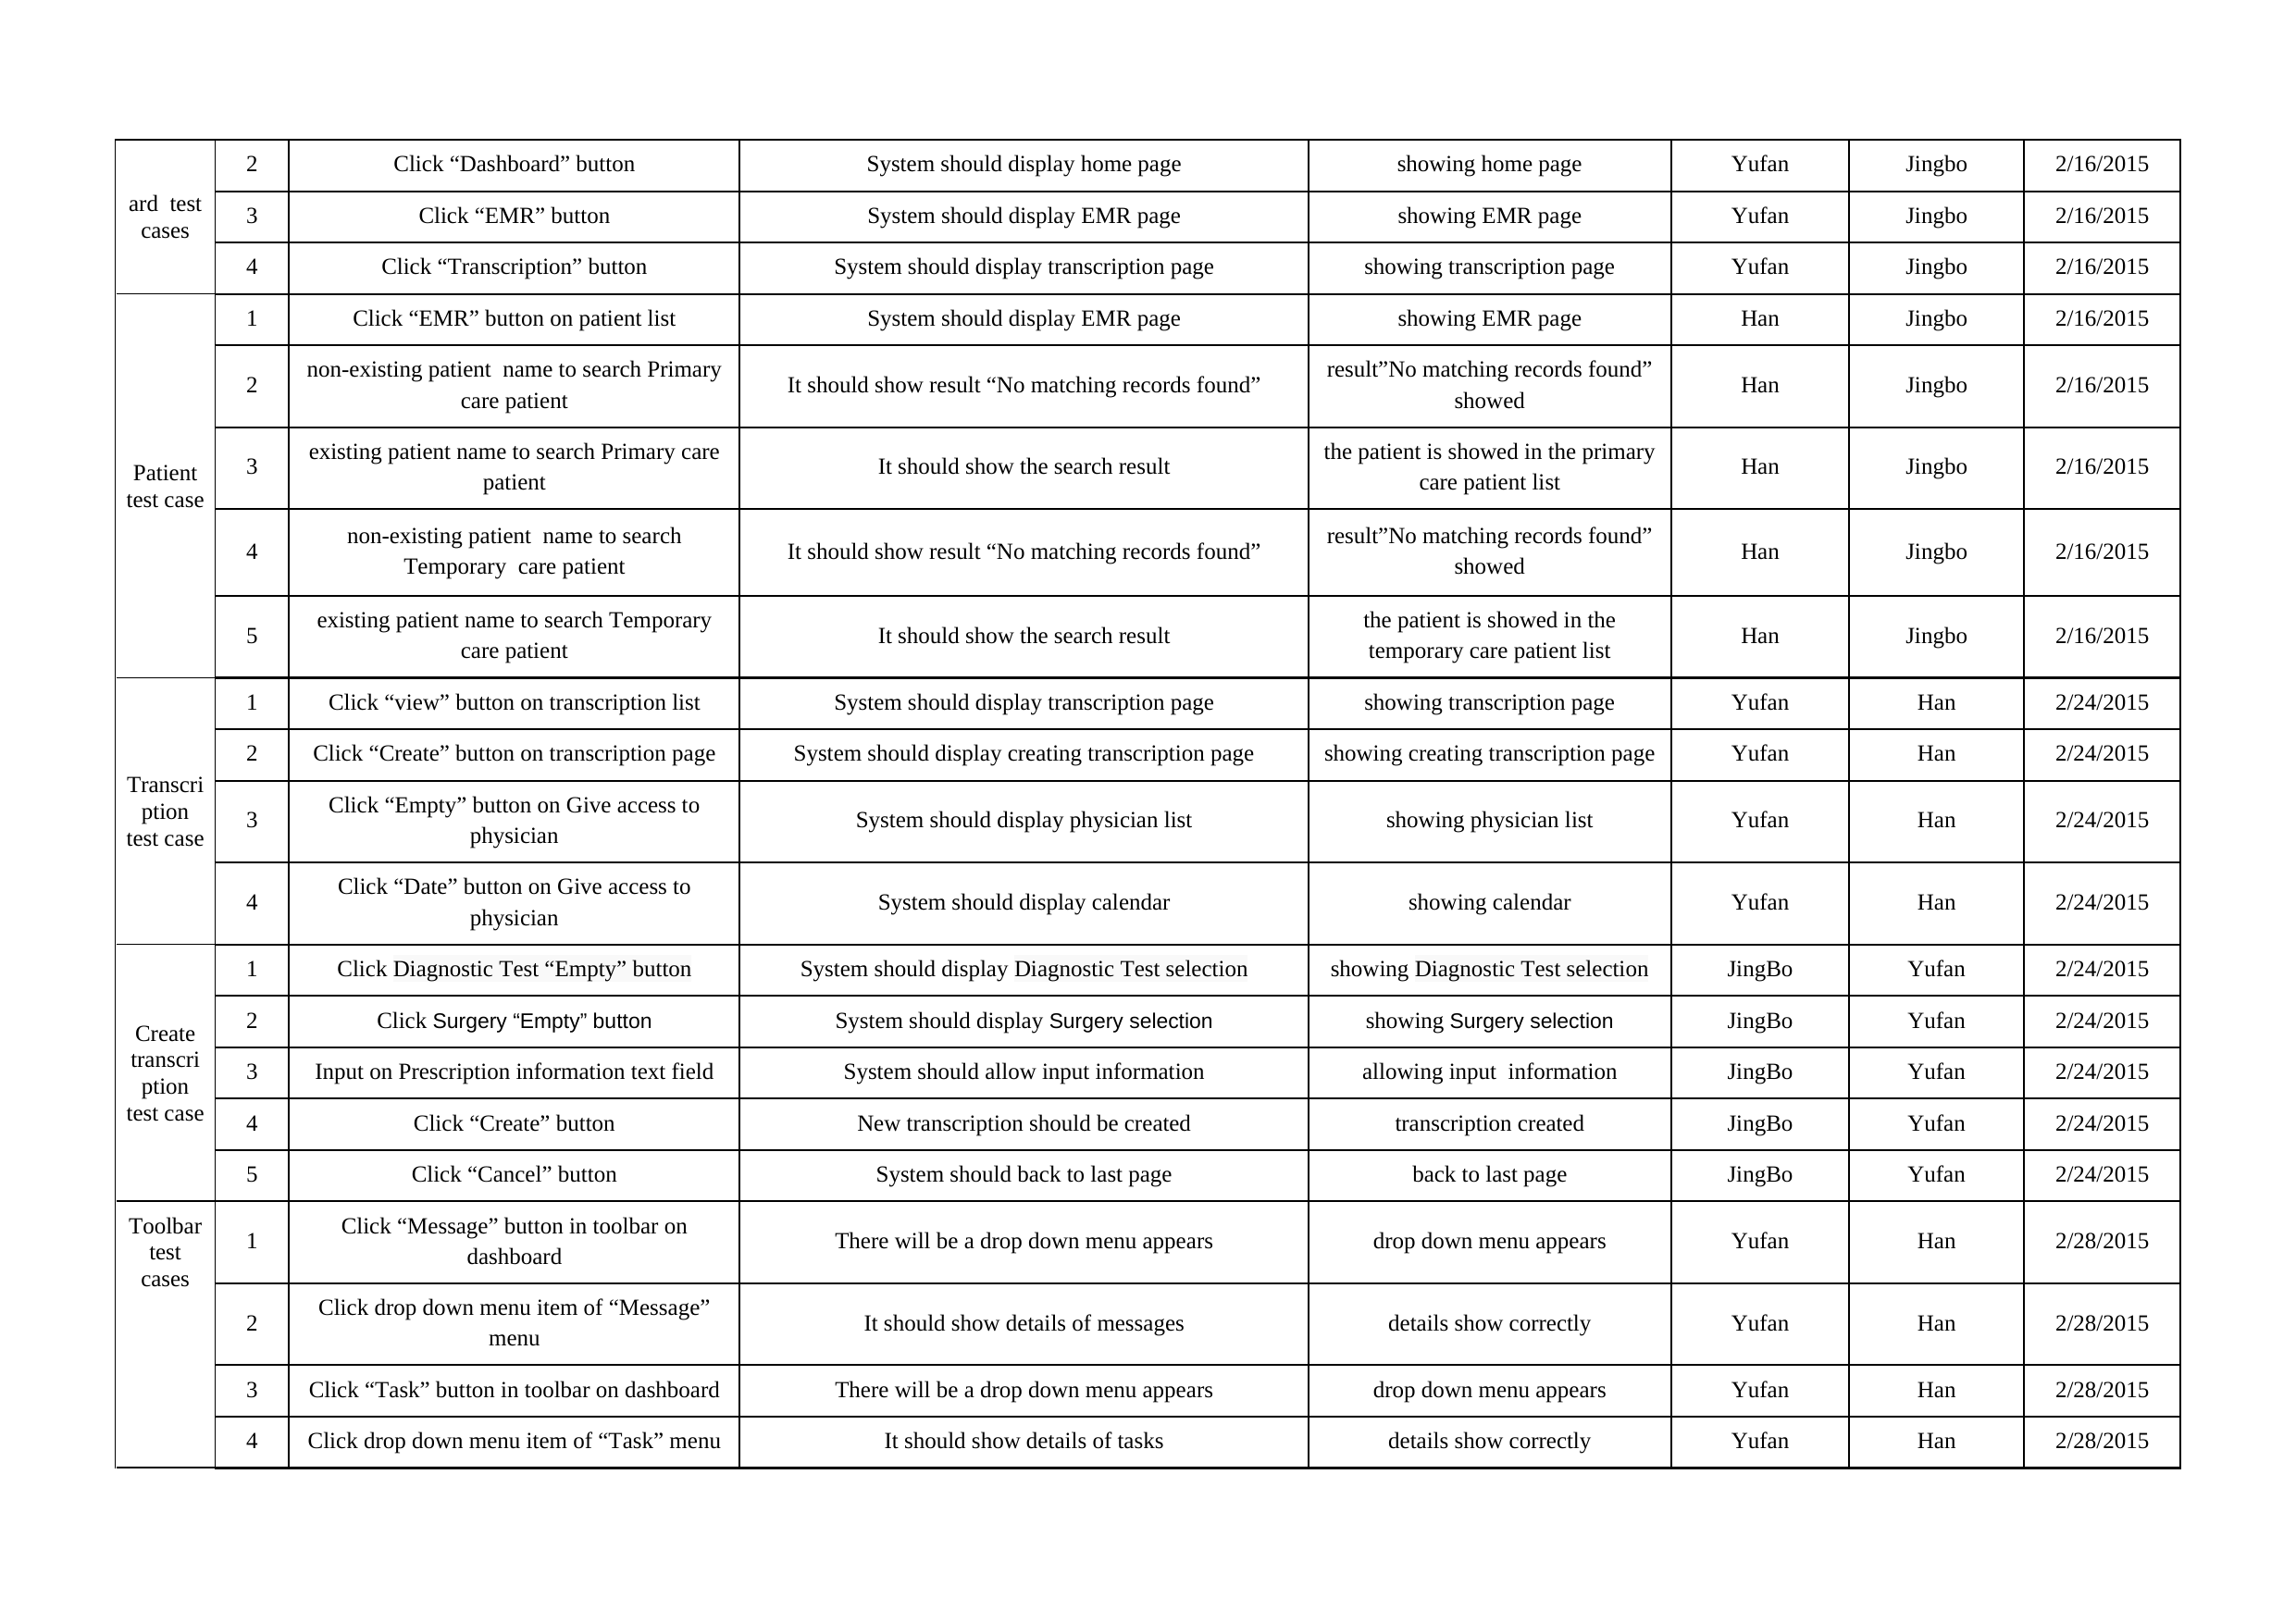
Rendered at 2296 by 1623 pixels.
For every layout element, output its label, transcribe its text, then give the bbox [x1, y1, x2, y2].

table_cell Yufan [1672, 863, 1848, 943]
table_cell JingBo [1672, 1151, 1848, 1200]
table_cell showing physician list [1309, 782, 1670, 861]
table_cell System should allow input information [740, 1048, 1308, 1097]
table_cell 2/16/2015 [2025, 346, 2179, 427]
table_cell Input on Prescription information text field [290, 1048, 738, 1097]
table_cell 1 [216, 946, 288, 995]
table_cell 3 [216, 428, 288, 508]
table_cell details show correctly [1309, 1418, 1670, 1467]
table_cell JingBo [1672, 997, 1848, 1047]
table_cell 2/16/2015 [2025, 243, 2179, 293]
table_cell Han [1850, 679, 2023, 728]
table_cell Yufan [1672, 192, 1848, 242]
table_cell Click “Message” button in toolbar on dashboard [290, 1202, 738, 1282]
table_cell Click Diagnostic Test “Empty” button [290, 946, 738, 995]
table_cell There will be a drop down menu appears [740, 1366, 1308, 1416]
table_cell Han [1850, 730, 2023, 779]
table_cell back to last page [1309, 1151, 1670, 1200]
table_cell showing creating transcription page [1309, 730, 1670, 779]
table_cell non-existing patient name to search Temporary care patient [290, 510, 738, 595]
table_cell JingBo [1672, 1048, 1848, 1097]
table_cell 3 [216, 1366, 288, 1416]
table_cell details show correctly [1309, 1284, 1670, 1364]
table_cell It should show details of tasks [740, 1418, 1308, 1467]
table_cell Patient test case [116, 294, 215, 676]
table_cell Jingbo [1850, 192, 2023, 242]
table_cell System should display transcription page [740, 679, 1308, 728]
table_cell It should show details of messages [740, 1284, 1308, 1364]
table_cell Click “Create” button [290, 1099, 738, 1149]
table_cell 2/24/2015 [2025, 863, 2179, 943]
table_cell 2/28/2015 [2025, 1284, 2179, 1364]
table_cell Yufan [1850, 946, 2023, 995]
table_cell Han [1672, 428, 1848, 508]
table_cell System should display EMR page [740, 295, 1308, 344]
table_cell showing EMR page [1309, 295, 1670, 344]
table_cell 4 [216, 243, 288, 293]
table_cell 1 [216, 679, 288, 728]
table_cell Click drop down menu item of “Task” menu [290, 1418, 738, 1467]
table_cell It should show the search result [740, 597, 1308, 676]
table_cell allowing input information [1309, 1048, 1670, 1097]
table_cell 2/16/2015 [2025, 428, 2179, 508]
table_cell Han [1850, 1418, 2023, 1467]
table_cell Jingbo [1850, 346, 2023, 427]
table_cell 2 [216, 346, 288, 427]
table_cell the patient is showed in the primary care patient list [1309, 428, 1670, 508]
table_cell 2/24/2015 [2025, 782, 2179, 861]
table_cell Han [1672, 346, 1848, 427]
table_cell showing EMR page [1309, 192, 1670, 242]
table_cell It should show the search result [740, 428, 1308, 508]
table_cell Han [1672, 295, 1848, 344]
table_cell Jingbo [1850, 295, 2023, 344]
table_cell existing patient name to search Primary care patient [290, 428, 738, 508]
table_cell Click “EMR” button on patient list [290, 295, 738, 344]
table_cell Click “Task” button in toolbar on dashboard [290, 1366, 738, 1416]
table_cell Jingbo [1850, 243, 2023, 293]
table_cell 2/24/2015 [2025, 946, 2179, 995]
table_cell Yufan [1672, 141, 1848, 191]
table_cell drop down menu appears [1309, 1202, 1670, 1282]
table_cell It should show result “No matching records found” [740, 346, 1308, 427]
table_cell result”No matching records found” showed [1309, 510, 1670, 595]
table_cell System should display EMR page [740, 192, 1308, 242]
table_cell Yufan [1672, 730, 1848, 779]
table_cell 3 [216, 1048, 288, 1097]
table_cell 2/16/2015 [2025, 597, 2179, 676]
table_cell Yufan [1672, 782, 1848, 861]
table_cell non-existing patient name to search Primary care patient [290, 346, 738, 427]
table_cell JingBo [1672, 1099, 1848, 1149]
table_cell 1 [216, 295, 288, 344]
table_cell Yufan [1672, 1366, 1848, 1416]
table_cell 5 [216, 1151, 288, 1200]
table_cell System should display creating transcription page [740, 730, 1308, 779]
table_cell Click drop down menu item of “Message” menu [290, 1284, 738, 1364]
table_cell 2/24/2015 [2025, 997, 2179, 1047]
table_cell 1 [216, 1202, 288, 1282]
table_cell Click Surgery “Empty” button [290, 997, 738, 1047]
table_cell result”No matching records found” showed [1309, 346, 1670, 427]
table_cell System should display calendar [740, 863, 1308, 943]
table_cell Click “Transcription” button [290, 243, 738, 293]
table_cell Click “Create” button on transcription page [290, 730, 738, 779]
table_cell Han [1672, 510, 1848, 595]
table_cell It should show result “No matching records found” [740, 510, 1308, 595]
table_cell 2 [216, 997, 288, 1047]
table_cell 3 [216, 192, 288, 242]
table_cell JingBo [1672, 946, 1848, 995]
table_cell Click “view” button on transcription list [290, 679, 738, 728]
table_cell 2 [216, 730, 288, 779]
table_cell Yufan [1850, 1151, 2023, 1200]
table_cell 4 [216, 1418, 288, 1467]
table_cell drop down menu appears [1309, 1366, 1670, 1416]
table_cell Yufan [1672, 1418, 1848, 1467]
table_cell 2/24/2015 [2025, 1151, 2179, 1200]
table_cell Han [1850, 1202, 2023, 1282]
table_cell Yufan [1672, 679, 1848, 728]
table_cell 3 [216, 782, 288, 861]
table_cell Yufan [1850, 1099, 2023, 1149]
table_cell 4 [216, 1099, 288, 1149]
table_cell Han [1850, 1284, 2023, 1364]
table_cell There will be a drop down menu appears [740, 1202, 1308, 1282]
table_cell 2/16/2015 [2025, 510, 2179, 595]
table_cell Click “Empty” button on Give access to physician [290, 782, 738, 861]
table_cell 2/28/2015 [2025, 1366, 2179, 1416]
table_cell System should display transcription page [740, 243, 1308, 293]
table_cell showing Surgery selection [1309, 997, 1670, 1047]
table_cell Click “Dashboard” button [290, 141, 738, 191]
table_cell 2/24/2015 [2025, 1099, 2179, 1149]
table_cell Yufan [1850, 997, 2023, 1047]
table_cell 2/16/2015 [2025, 295, 2179, 344]
table_cell Han [1850, 863, 2023, 943]
table_cell existing patient name to search Temporary care patient [290, 597, 738, 676]
table_cell 2/28/2015 [2025, 1202, 2179, 1282]
table_cell Jingbo [1850, 510, 2023, 595]
table_cell Yufan [1850, 1048, 2023, 1097]
table_cell 2/16/2015 [2025, 141, 2179, 191]
table_cell New transcription should be created [740, 1099, 1308, 1149]
table_cell showing Diagnostic Test selection [1309, 946, 1670, 995]
table_cell Create transcription test case [116, 945, 215, 1200]
table_cell Toolbar test cases [116, 1201, 215, 1467]
table_cell Han [1850, 1366, 2023, 1416]
table_cell Jingbo [1850, 597, 2023, 676]
table_cell System should back to last page [740, 1151, 1308, 1200]
table_cell System should display Surgery selection [740, 997, 1308, 1047]
table_cell 4 [216, 510, 288, 595]
table_cell showing transcription page [1309, 679, 1670, 728]
table_cell Jingbo [1850, 428, 2023, 508]
table_cell transcription created [1309, 1099, 1670, 1149]
table_cell Han [1850, 782, 2023, 861]
table_cell the patient is showed in the temporary care patient list [1309, 597, 1670, 676]
table_cell showing transcription page [1309, 243, 1670, 293]
table_cell System should display physician list [740, 782, 1308, 861]
table_cell Yufan [1672, 243, 1848, 293]
table_cell Yufan [1672, 1202, 1848, 1282]
table_cell Click “Cancel” button [290, 1151, 738, 1200]
table_cell 2/24/2015 [2025, 1048, 2179, 1097]
table_cell 2/16/2015 [2025, 192, 2179, 242]
table_cell 2 [216, 141, 288, 191]
table_cell Transcription test case [116, 678, 215, 943]
table_cell showing calendar [1309, 863, 1670, 943]
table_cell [116, 141, 215, 293]
table_cell showing home page [1309, 141, 1670, 191]
table_cell 2/24/2015 [2025, 679, 2179, 728]
table_cell Click “EMR” button [290, 192, 738, 242]
table_cell 2/28/2015 [2025, 1418, 2179, 1467]
table_cell 2 [216, 1284, 288, 1364]
table_cell System should display home page [740, 141, 1308, 191]
table_cell Jingbo [1850, 141, 2023, 191]
table_cell 2/24/2015 [2025, 730, 2179, 779]
table_cell System should display Diagnostic Test selection [740, 946, 1308, 995]
table_cell Click “Date” button on Give access to physician [290, 863, 738, 943]
table_cell Han [1672, 597, 1848, 676]
table_cell 5 [216, 597, 288, 676]
table_cell 4 [216, 863, 288, 943]
table_cell Yufan [1672, 1284, 1848, 1364]
